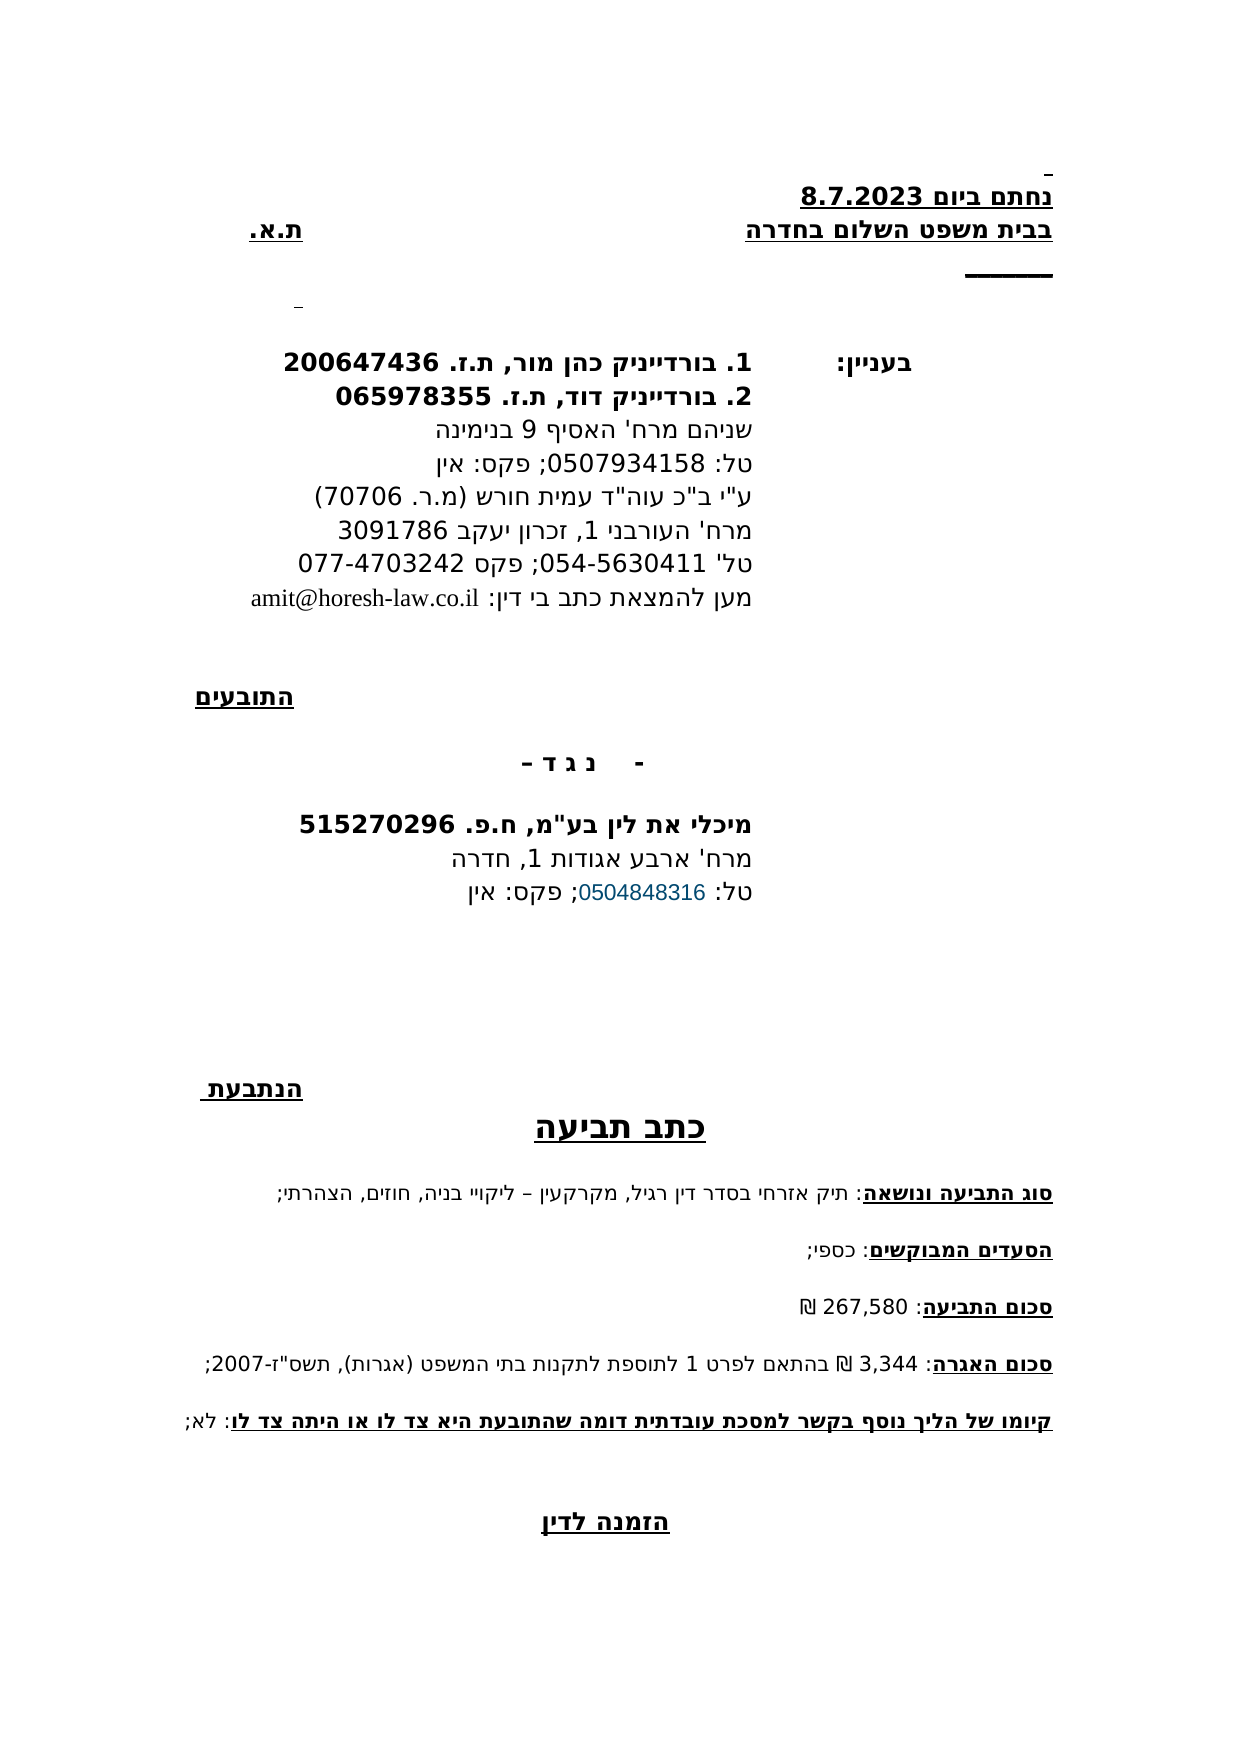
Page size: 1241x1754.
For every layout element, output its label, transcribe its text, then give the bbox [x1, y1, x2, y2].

text 2. בורדייניק דוד, ת.ז. 065978355 [187, 382, 1053, 411]
text הסעדים המבוקשים: כספי; [187, 1238, 1053, 1263]
text הזמנה לדין [158, 1507, 1053, 1536]
text מרח' ארבע אגודות 1, חדרה [187, 844, 1053, 873]
text טל: 0504848316; פקס: אין [187, 877, 1053, 906]
text בבית משפט השלום בחדרה ת.א. _______ [187, 216, 1053, 278]
text נחתם ביום 8.7.2023 [187, 182, 1053, 211]
text מרח' העורבני 1, זכרון יעקב 3091786 [187, 516, 1053, 545]
text טל: 0507934158; פקס: אין [187, 449, 1053, 478]
text שניהם מרח' האסיף 9 בנימינה [187, 415, 1053, 444]
text התובעים [187, 650, 978, 711]
text קיומו של הליך נוסף בקשר למסכת עובדתית דומה שהתובעת היא צד לו או היתה צד לו: לא; [158, 1409, 1053, 1433]
text סכום האגרה: 3,344 ₪ בהתאם לפרט 1 לתוספת לתקנות בתי המשפט (אגרות), תשס"ז-2007; [158, 1352, 1053, 1377]
list נ ג ד – [187, 749, 634, 778]
text כתב תביעה [187, 1108, 1053, 1146]
text מען להמצאת כתב בי דין: amit@horesh-law.co.il [187, 583, 1053, 612]
text סוג התביעה ונושאה: תיק אזרחי בסדר דין רגיל, מקרקעין – ליקויי בניה, חוזים, הצהרתי; [187, 1181, 1053, 1206]
text טל' 054-5630411; פקס 077-4703242 [187, 549, 1053, 579]
text הנתבעת [187, 1042, 1053, 1103]
text סכום התביעה: 267,580 ₪ [187, 1295, 1053, 1319]
text בעניין: 1. בורדייניק כהן מור, ת.ז. 200647436 [187, 348, 1053, 377]
text מיכלי את לין בע"מ, ח.פ. 515270296 [187, 810, 1053, 839]
text ע"י ב"כ עוה"ד עמית חורש (מ.ר. 70706) [187, 482, 1053, 512]
